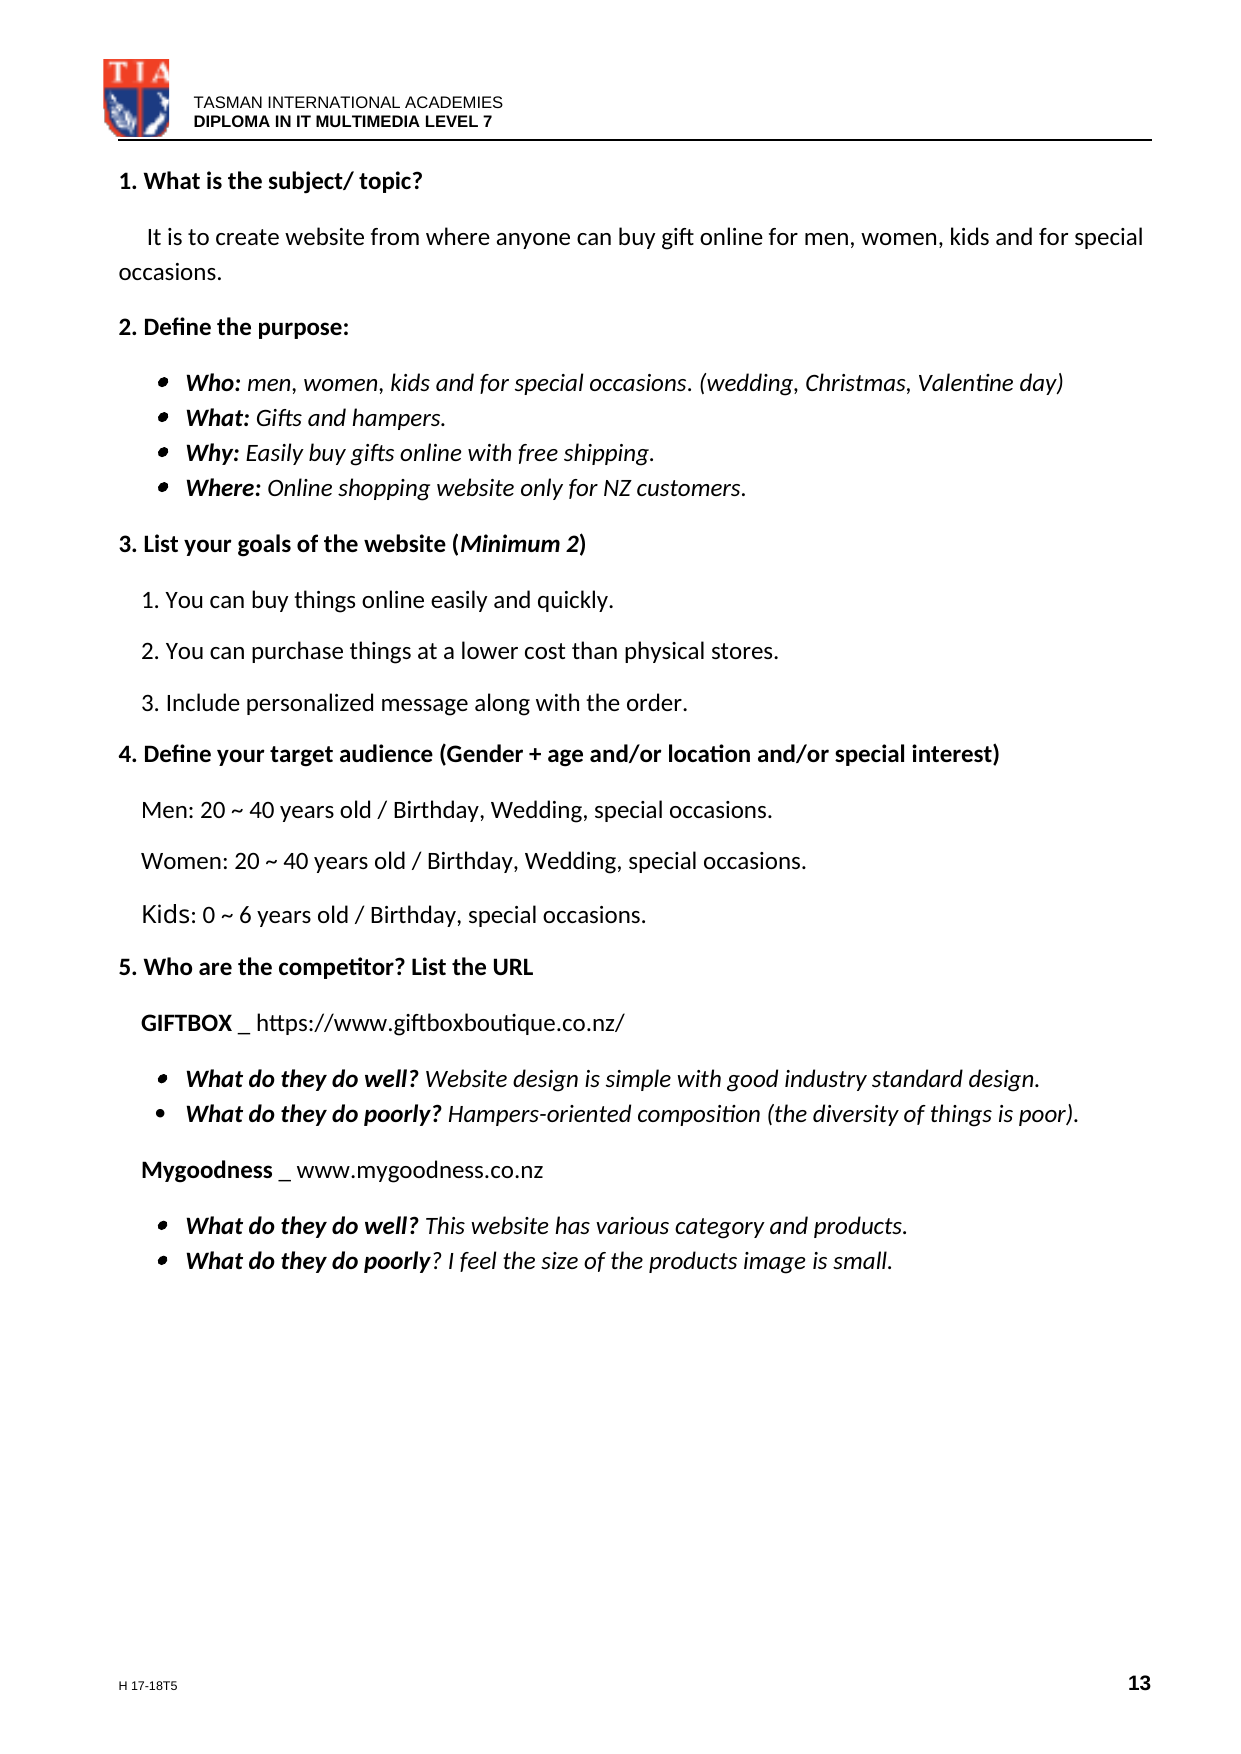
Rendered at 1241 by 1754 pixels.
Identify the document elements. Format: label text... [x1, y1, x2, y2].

text 5. Who are the competitor? List the URL [118, 951, 1152, 982]
text 2. You can purchase things at a lower cost than physical stores. [118, 635, 1152, 666]
list What: Gifts and hampers. [156, 402, 1152, 433]
text It is to create website from where anyone can buy gift online for men, women, kids and for special occasions. [118, 221, 1152, 286]
text Mygoodness _ www.mygoodness.co.nz [118, 1154, 1152, 1184]
list What do they do well? Website design is simple with good industry standard design. [156, 1063, 1152, 1094]
text Kids: 0 ~ 6 years old / Birthday, special occasions. [118, 897, 1152, 931]
text Men: 20 ~ 40 years old / Birthday, Wedding, special occasions. [118, 794, 1152, 824]
list Who: men, women, kids and for special occasions. (wedding, Christmas, Valentine day) [156, 367, 1152, 398]
text GIFTBOX _ https://www.giftboxboutique.co.nz/ [118, 1007, 1152, 1038]
text 1. You can buy things online easily and quickly. [118, 584, 1152, 614]
text 3. Include personalized message along with the order. [118, 687, 1152, 717]
text Women: 20 ~ 40 years old / Birthday, Wedding, special occasions. [118, 845, 1152, 876]
text 1. What is the subject/ topic? [118, 165, 1152, 195]
list Where: Online shopping website only for NZ customers. [156, 472, 1152, 503]
list What do they do poorly? I feel the size of the products image is small. [156, 1245, 1152, 1275]
list Why: Easily buy gifts online with free shipping. [156, 437, 1152, 468]
text 2. Define the purpose: [118, 311, 1152, 342]
list What do they do poorly? Hampers-oriented composition (the diversity of things is poor). [156, 1098, 1152, 1129]
text 4. Define your target audience (Gender + age and/or location and/or special interest) [118, 738, 1152, 768]
text 3. List your goals of the website (Minimum 2) [118, 528, 1152, 559]
list What do they do well? This website has various category and products. [156, 1210, 1152, 1240]
